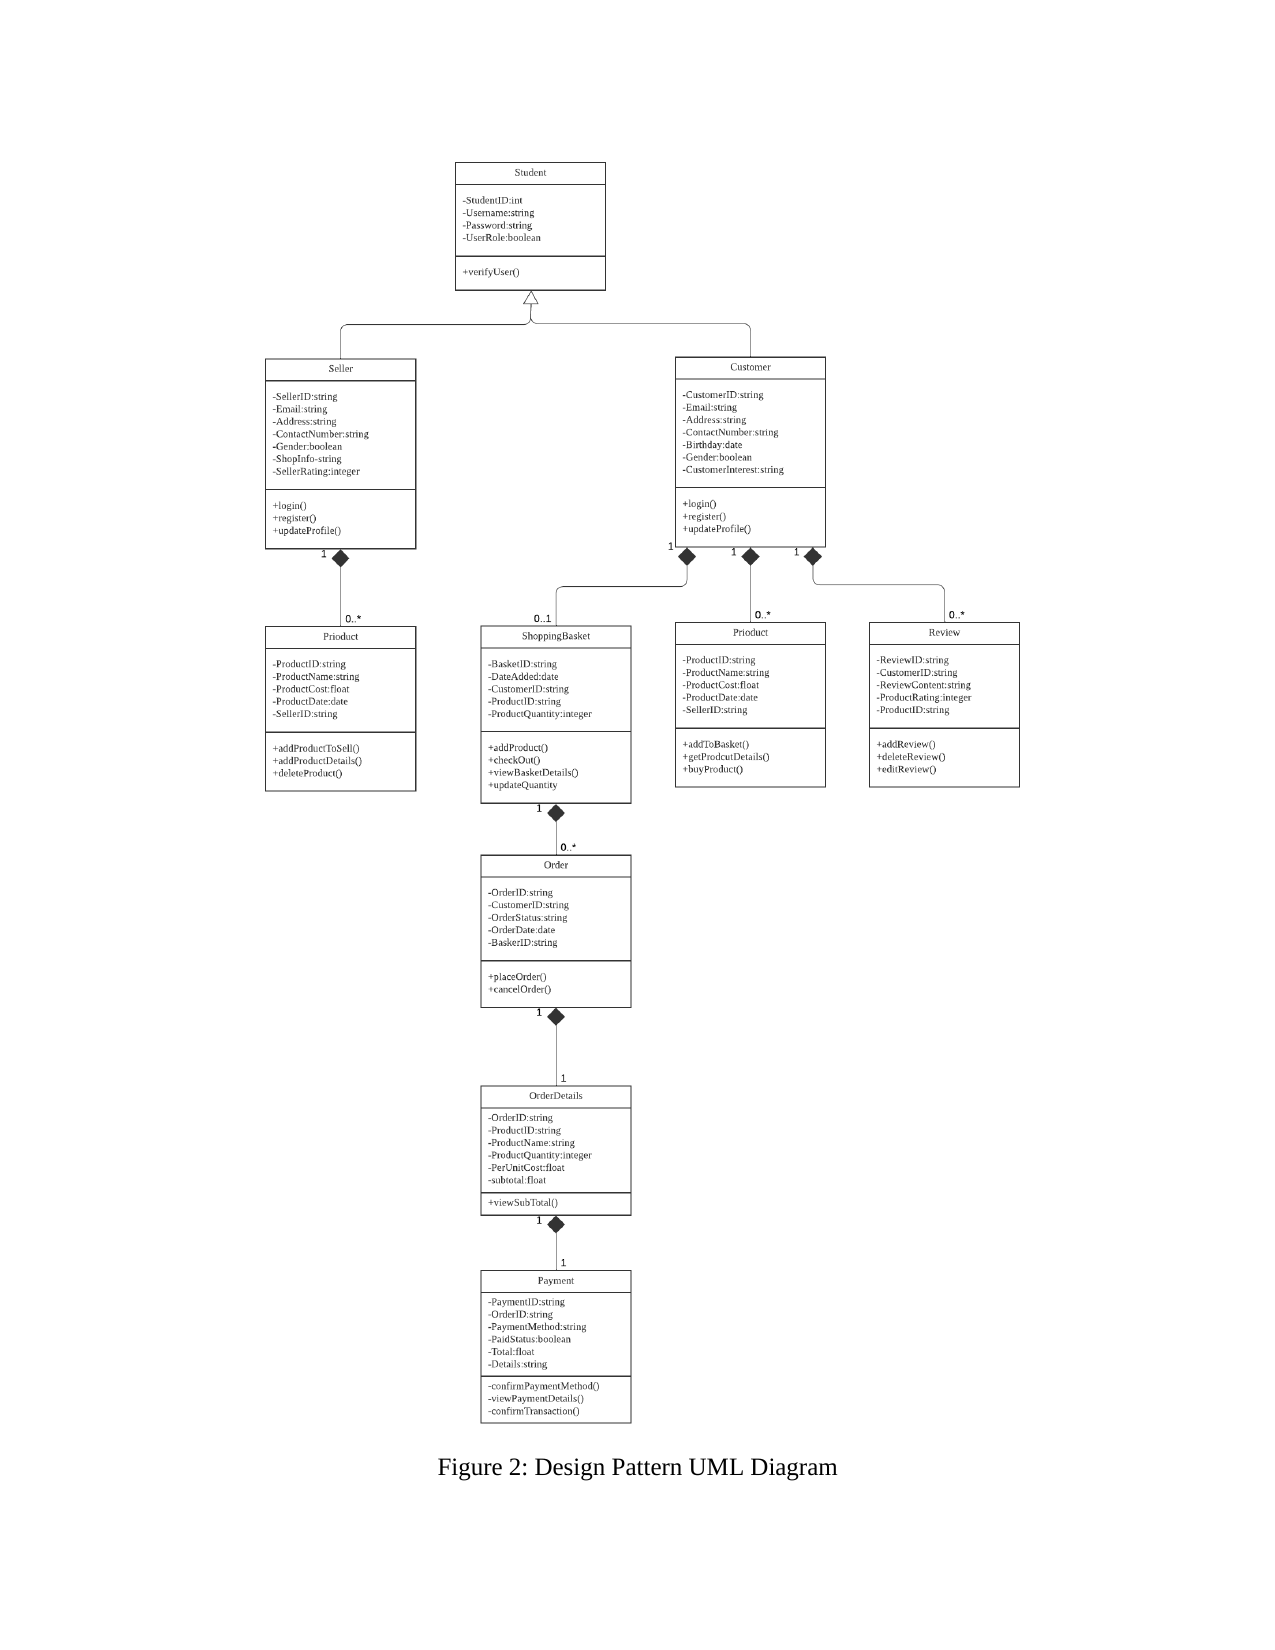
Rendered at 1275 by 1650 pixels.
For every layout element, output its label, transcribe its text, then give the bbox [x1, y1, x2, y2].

text Figure 2: Design Pattern UML Diagram [150, 1452, 1125, 1480]
picture [244, 150, 1031, 1436]
